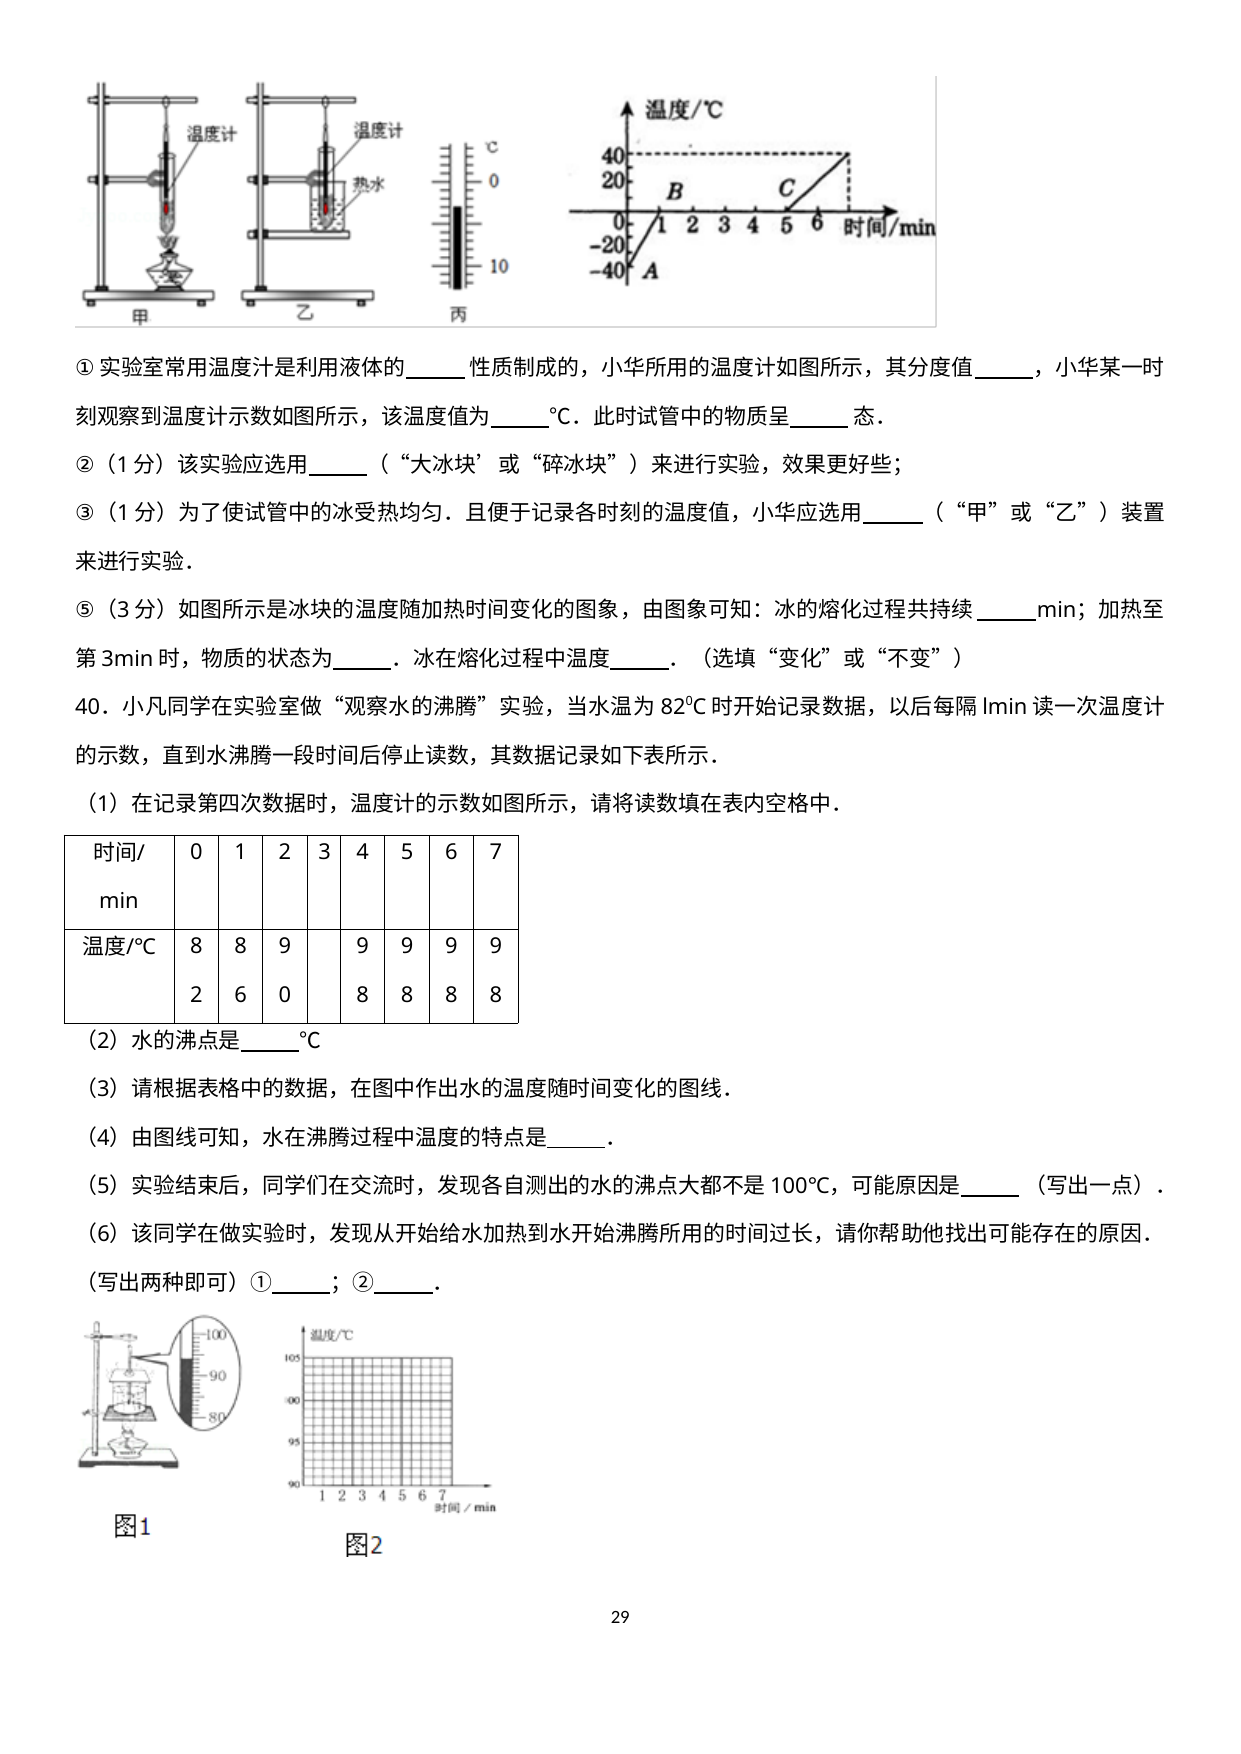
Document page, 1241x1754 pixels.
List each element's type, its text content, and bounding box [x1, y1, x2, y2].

table_cell 82 [175, 930, 218, 1022]
picture [75, 76, 941, 332]
text （4）由图线可知，水在沸腾过程中温度的特点是 ． [75, 1119, 1165, 1152]
text ②（1分）该实验应选用 （“大冰块’或“碎冰块”）来进行实验，效果更好些； [75, 447, 1165, 479]
text ①实验室常用温度汁是利用液体的 性质制成的，小华所用的温度计如图所示，其分度值 ，小华某一时刻观察到温度计示数如图所示，该温度值为 ℃．此时试管中的物质呈 态． [75, 349, 1165, 431]
table_cell 98 [430, 930, 473, 1022]
table_header 时间/min [65, 836, 174, 928]
text （5）实验结束后，同学们在交流时，发现各自测出的水的沸点大都不是100℃，可能原因是 （写出一点）． [75, 1168, 1165, 1200]
table_cell 90 [263, 930, 307, 1022]
text ③（1分）为了使试管中的冰受热均匀．且便于记录各时刻的温度值，小华应选用 （“甲”或“乙”）装置来进行实验． [75, 495, 1165, 576]
text ⑤（3分）如图所示是冰块的温度随加热时间变化的图象，由图象可知：冰的熔化过程共持续 min；加热至第3min时，物质的状态为 ．冰在熔化过程中温度 ．（选填“变化”或“不变”） [75, 592, 1165, 673]
text 40．小凡同学在实验室做“观察水的沸腾”实验，当水温为820C时开始记录数据，以后每隔lmin读一次温度计的示数，直到水沸腾一段时间后停止读数，其数据记录如下表所示． [75, 689, 1165, 770]
table_header 6 [430, 836, 473, 928]
table_header 7 [474, 836, 518, 928]
text （2）水的沸点是 ℃ [75, 1023, 1165, 1055]
table_header 1 [219, 836, 262, 928]
table_header 4 [341, 836, 384, 928]
table_header 0 [175, 836, 218, 928]
table_cell 98 [341, 930, 384, 1022]
table_cell 86 [219, 930, 262, 1022]
table_cell [308, 930, 340, 1022]
text （3）请根据表格中的数据，在图中作出水的温度随时间变化的图线． [75, 1071, 1165, 1103]
text （1）在记录第四次数据时，温度计的示数如图所示，请将读数填在表内空格中． [75, 786, 1165, 819]
table_cell 98 [474, 930, 518, 1022]
table_cell 温度/℃ [65, 930, 174, 1022]
picture [75, 1313, 497, 1557]
text （6）该同学在做实验时，发现从开始给水加热到水开始沸腾所用的时间过长，请你帮助他找出可能存在的原因．（写出两种即可）① ；② ． [75, 1216, 1165, 1297]
table_header 3 [308, 836, 340, 928]
table_header 2 [263, 836, 307, 928]
table_cell 98 [385, 930, 429, 1022]
table_header 5 [385, 836, 429, 928]
